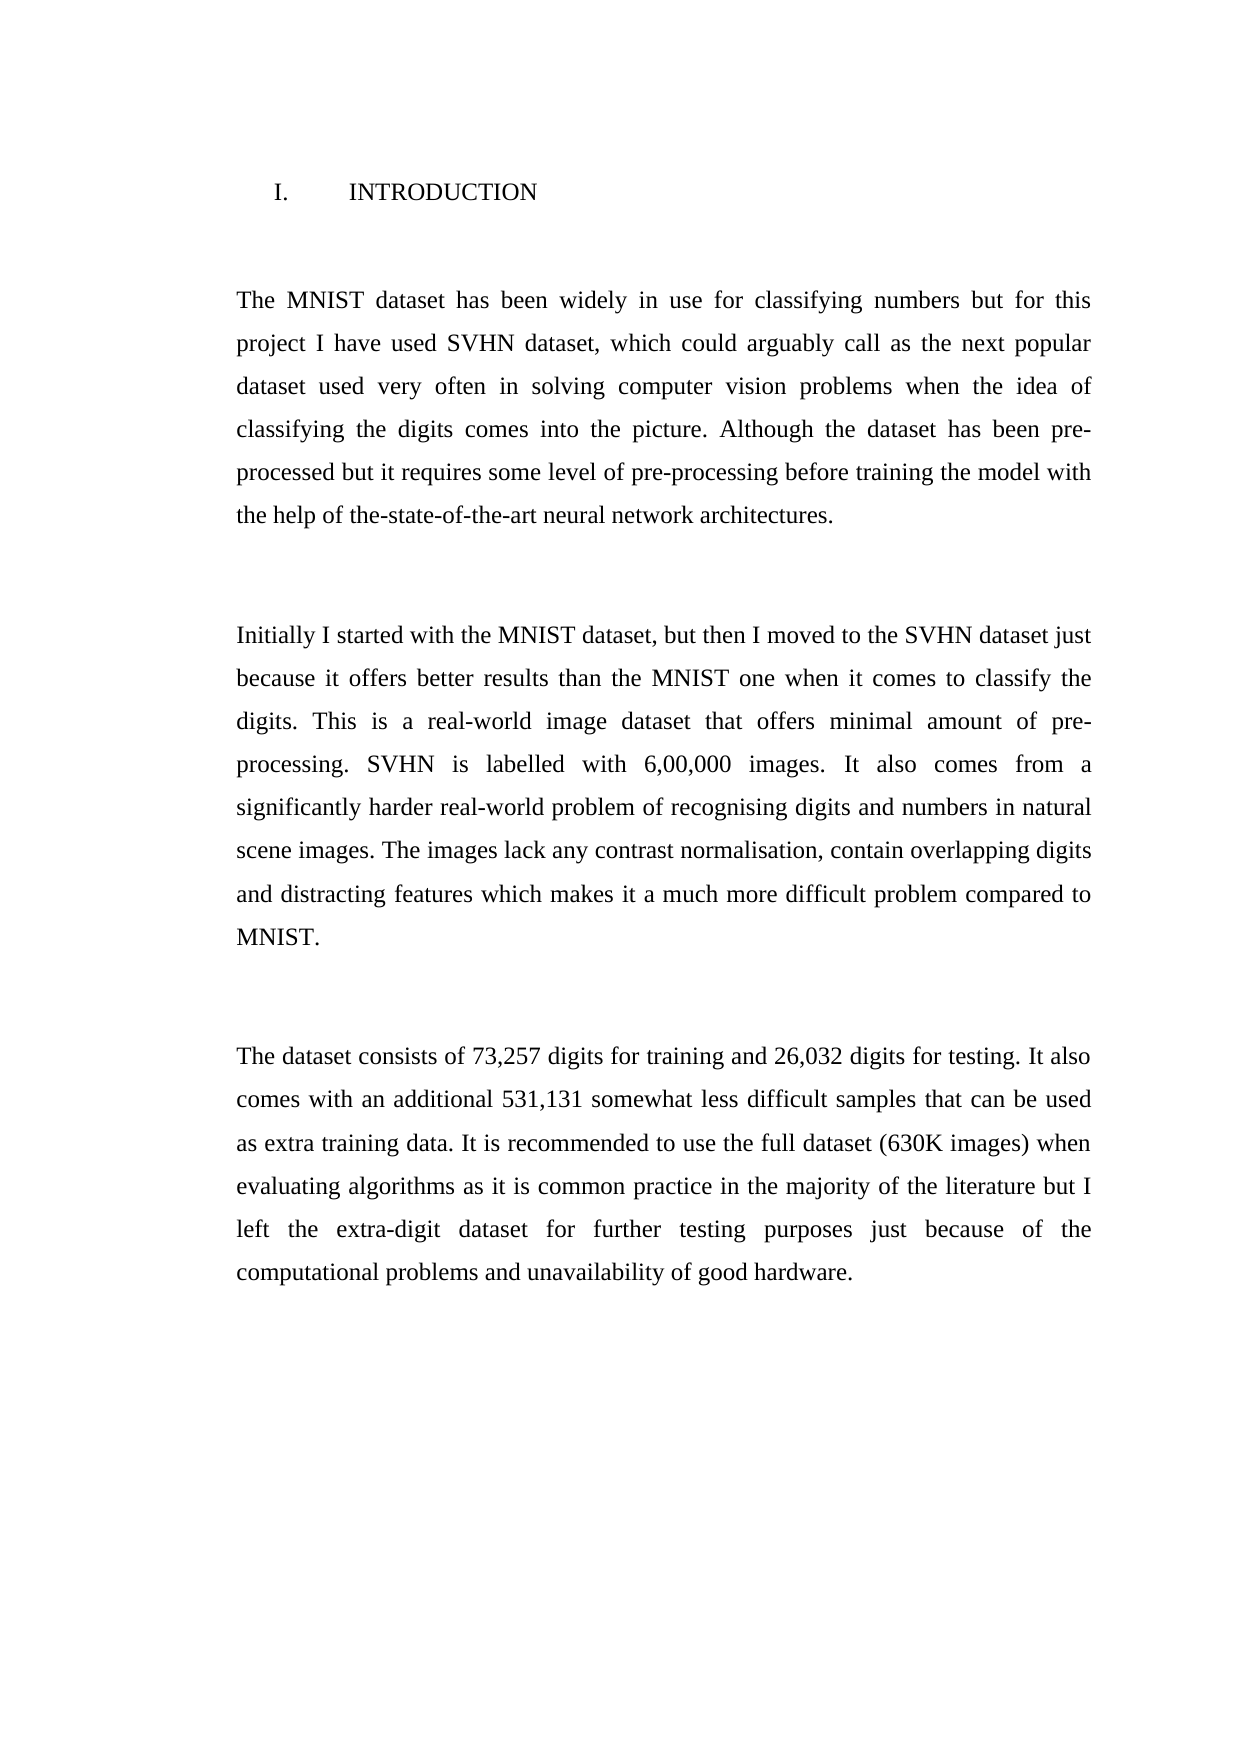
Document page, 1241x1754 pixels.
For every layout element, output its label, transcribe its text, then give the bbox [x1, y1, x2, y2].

list INTRODUCTION [274, 177, 1092, 206]
text Initially I started with the MNIST dataset, but then I moved to the SVHN dataset just because it offers better results than the MNIST one when it comes to classify the digits. This is a real-world image dataset that offers minimal amount of pre-processing. SVHN is labelled with 6,00,000 images. It also comes from a significantly harder real-world problem of recognising digits and numbers in natural scene images. The images lack any contrast normalisation, contain overlapping digits and distracting features which makes it a much more difficult problem compared to MNIST. [236, 620, 1092, 951]
text The MNIST dataset has been widely in use for classifying numbers but for this project I have used SVHN dataset, which could arguably call as the next popular dataset used very often in solving computer vision problems when the idea of classifying the digits comes into the picture. Although the dataset has been pre-processed but it requires some level of pre-processing before training the model with the help of the-state-of-the-art neural network architectures. [236, 285, 1092, 529]
text The dataset consists of 73,257 digits for training and 26,032 digits for testing. It also comes with an additional 531,131 somewhat less difficult samples that can be used as extra training data. It is recommended to use the full dataset (630K images) when evaluating algorithms as it is common practice in the majority of the literature but I left the extra-digit dataset for further testing purposes just because of the computational problems and unavailability of good hardware. [236, 1041, 1092, 1286]
